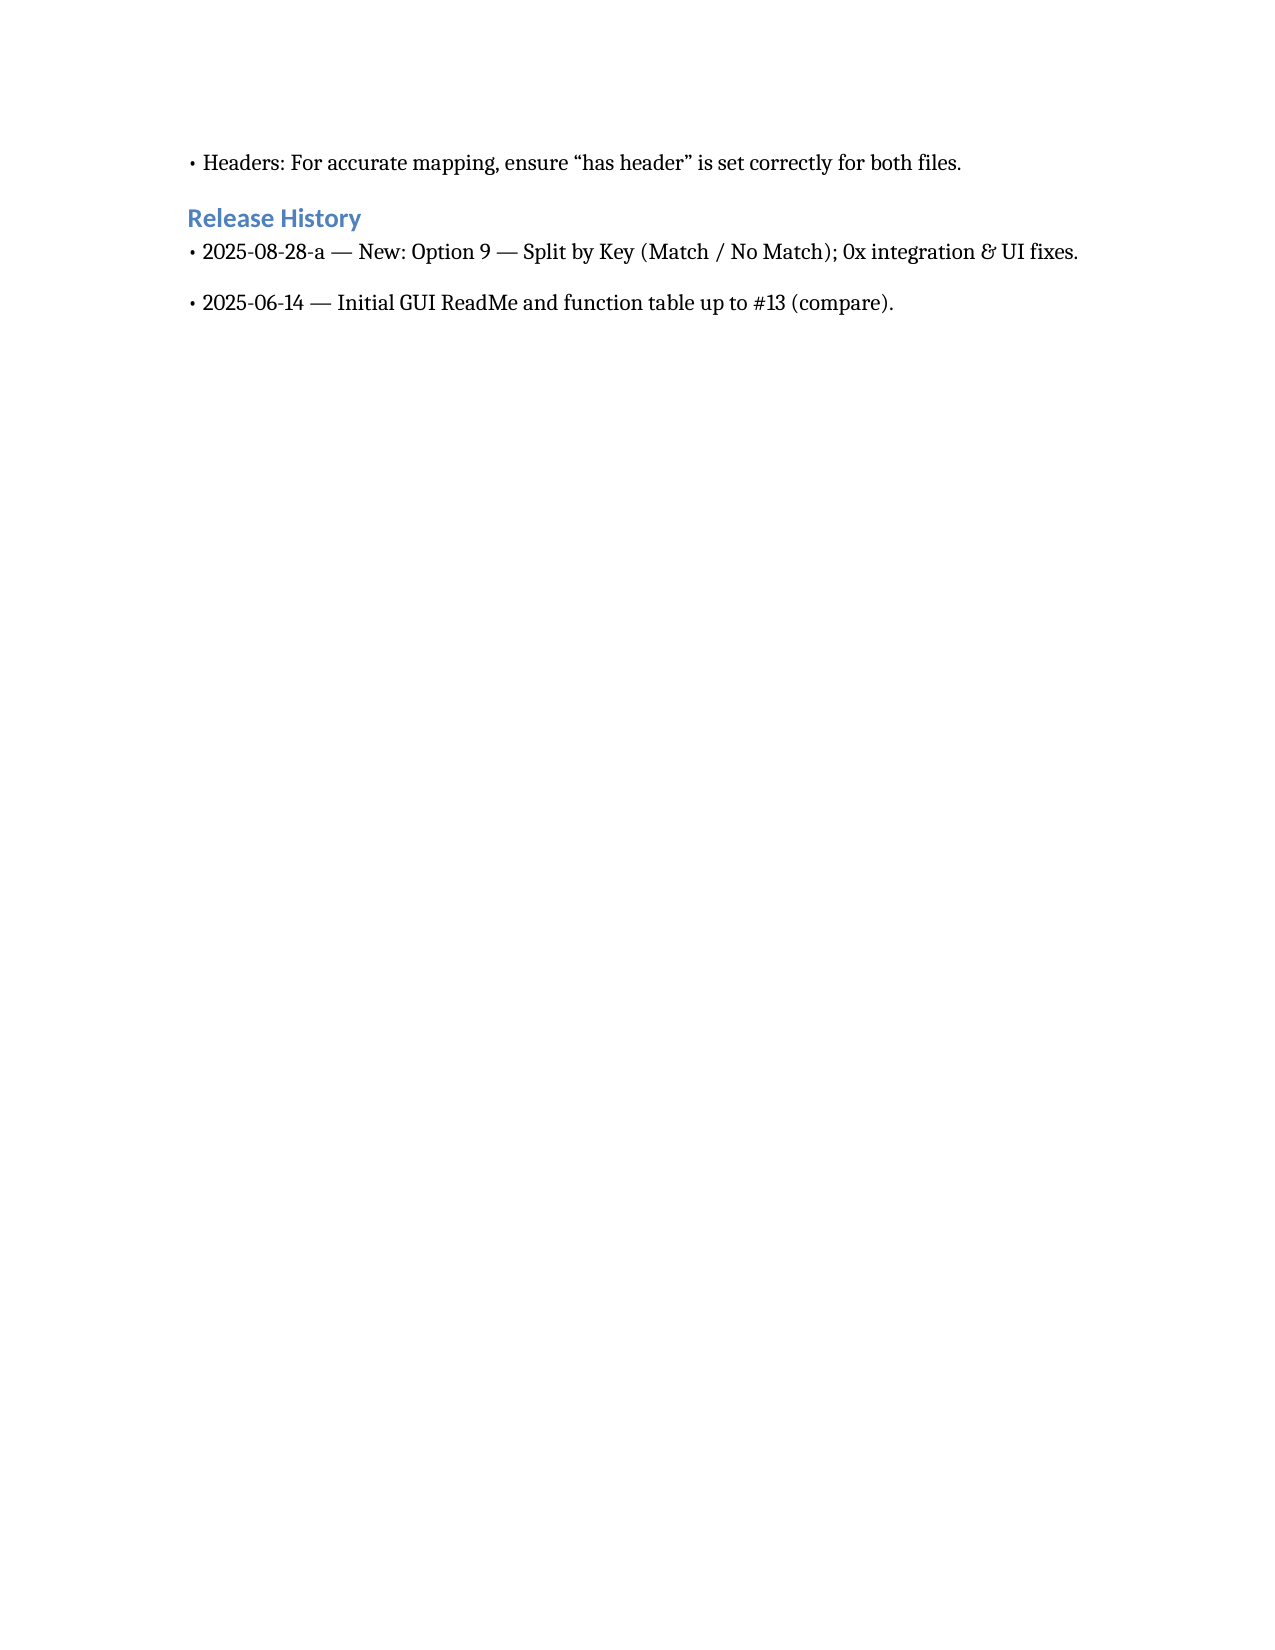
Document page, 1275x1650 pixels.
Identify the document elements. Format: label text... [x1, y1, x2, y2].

text • Headers: For accurate mapping, ensure “has header” is set correctly for both files. [187, 150, 1087, 176]
subtitle Release History [187, 201, 1087, 234]
text • 2025-06-14 — Initial GUI ReadMe and function table up to #13 (compare). [187, 290, 1087, 316]
text • 2025-08-28-a — New: Option 9 — Split by Key (Match / No Match); 0x integration & UI fixes. [187, 239, 1087, 265]
